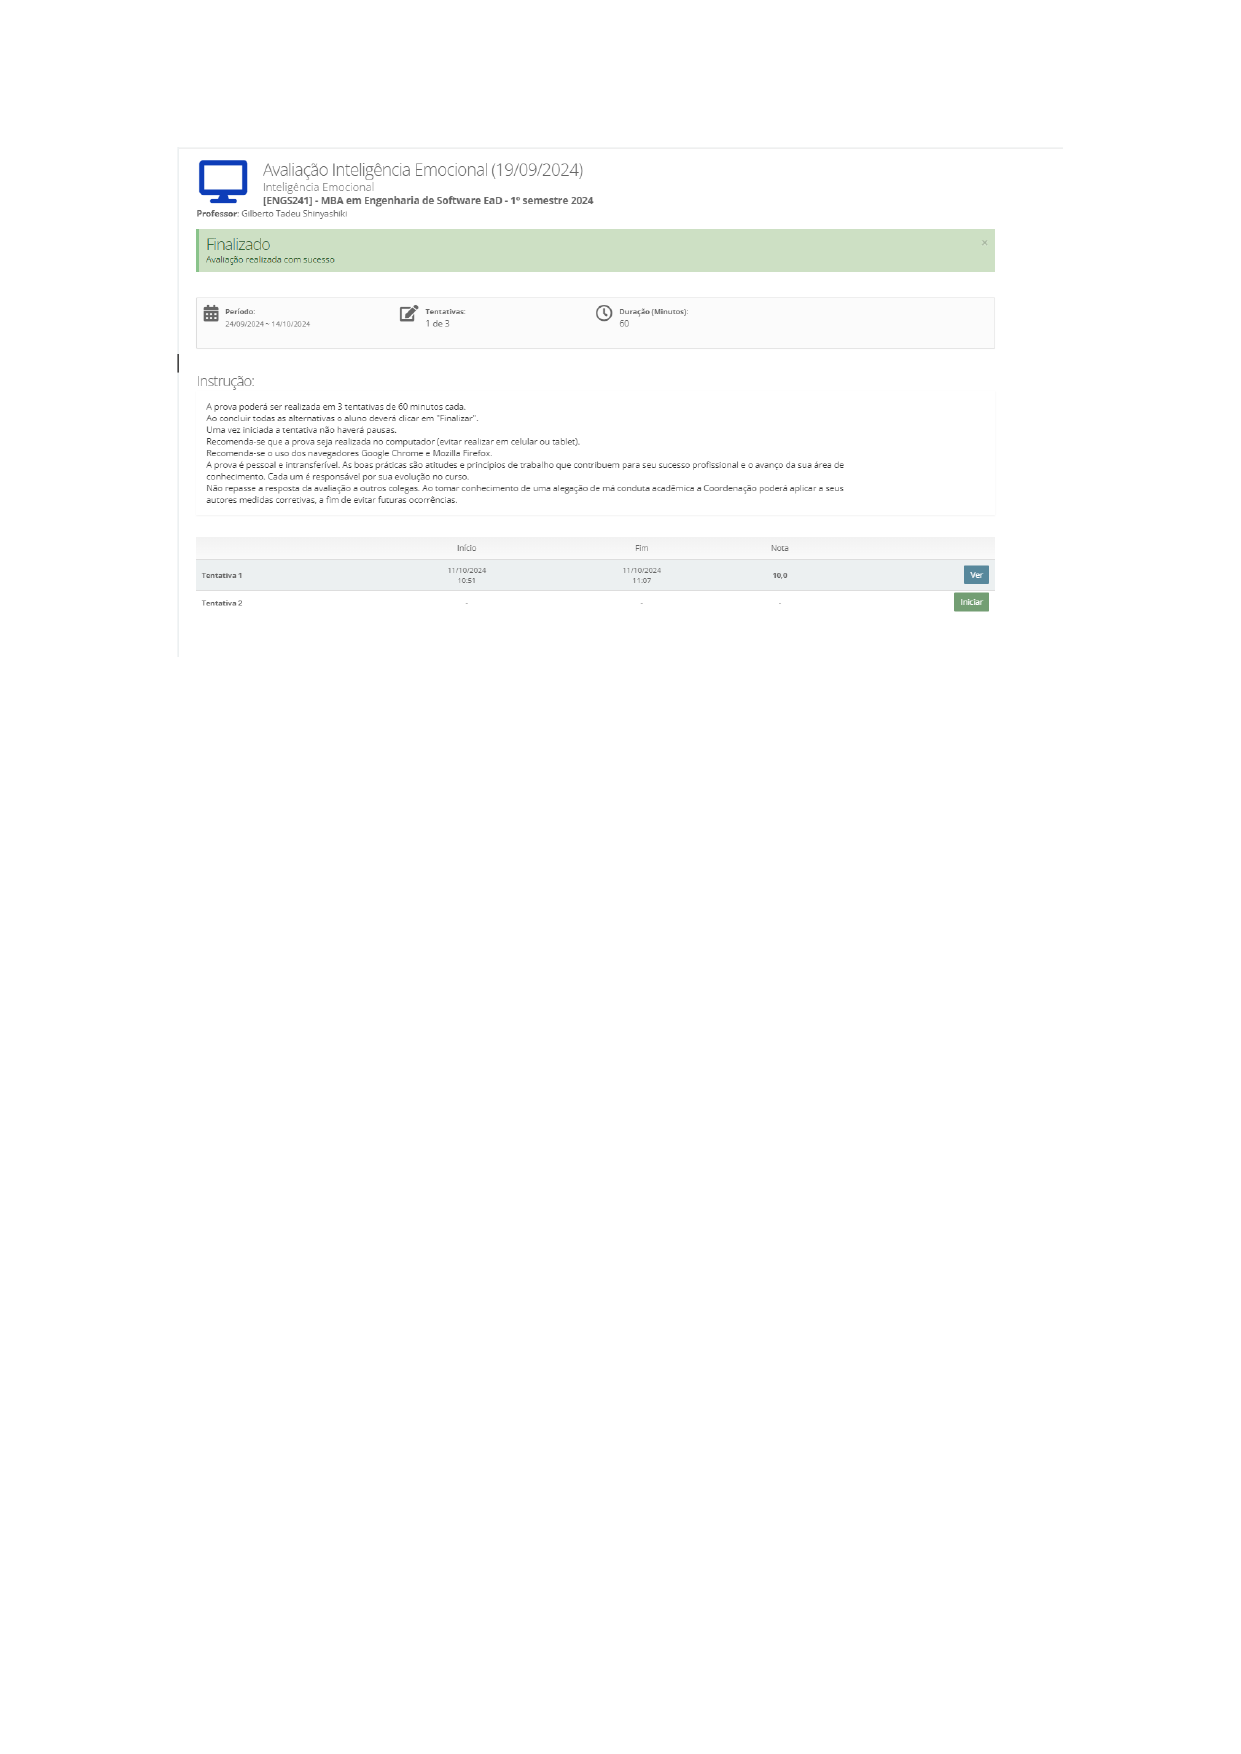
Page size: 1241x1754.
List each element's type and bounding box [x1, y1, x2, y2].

picture [177, 147, 1063, 657]
